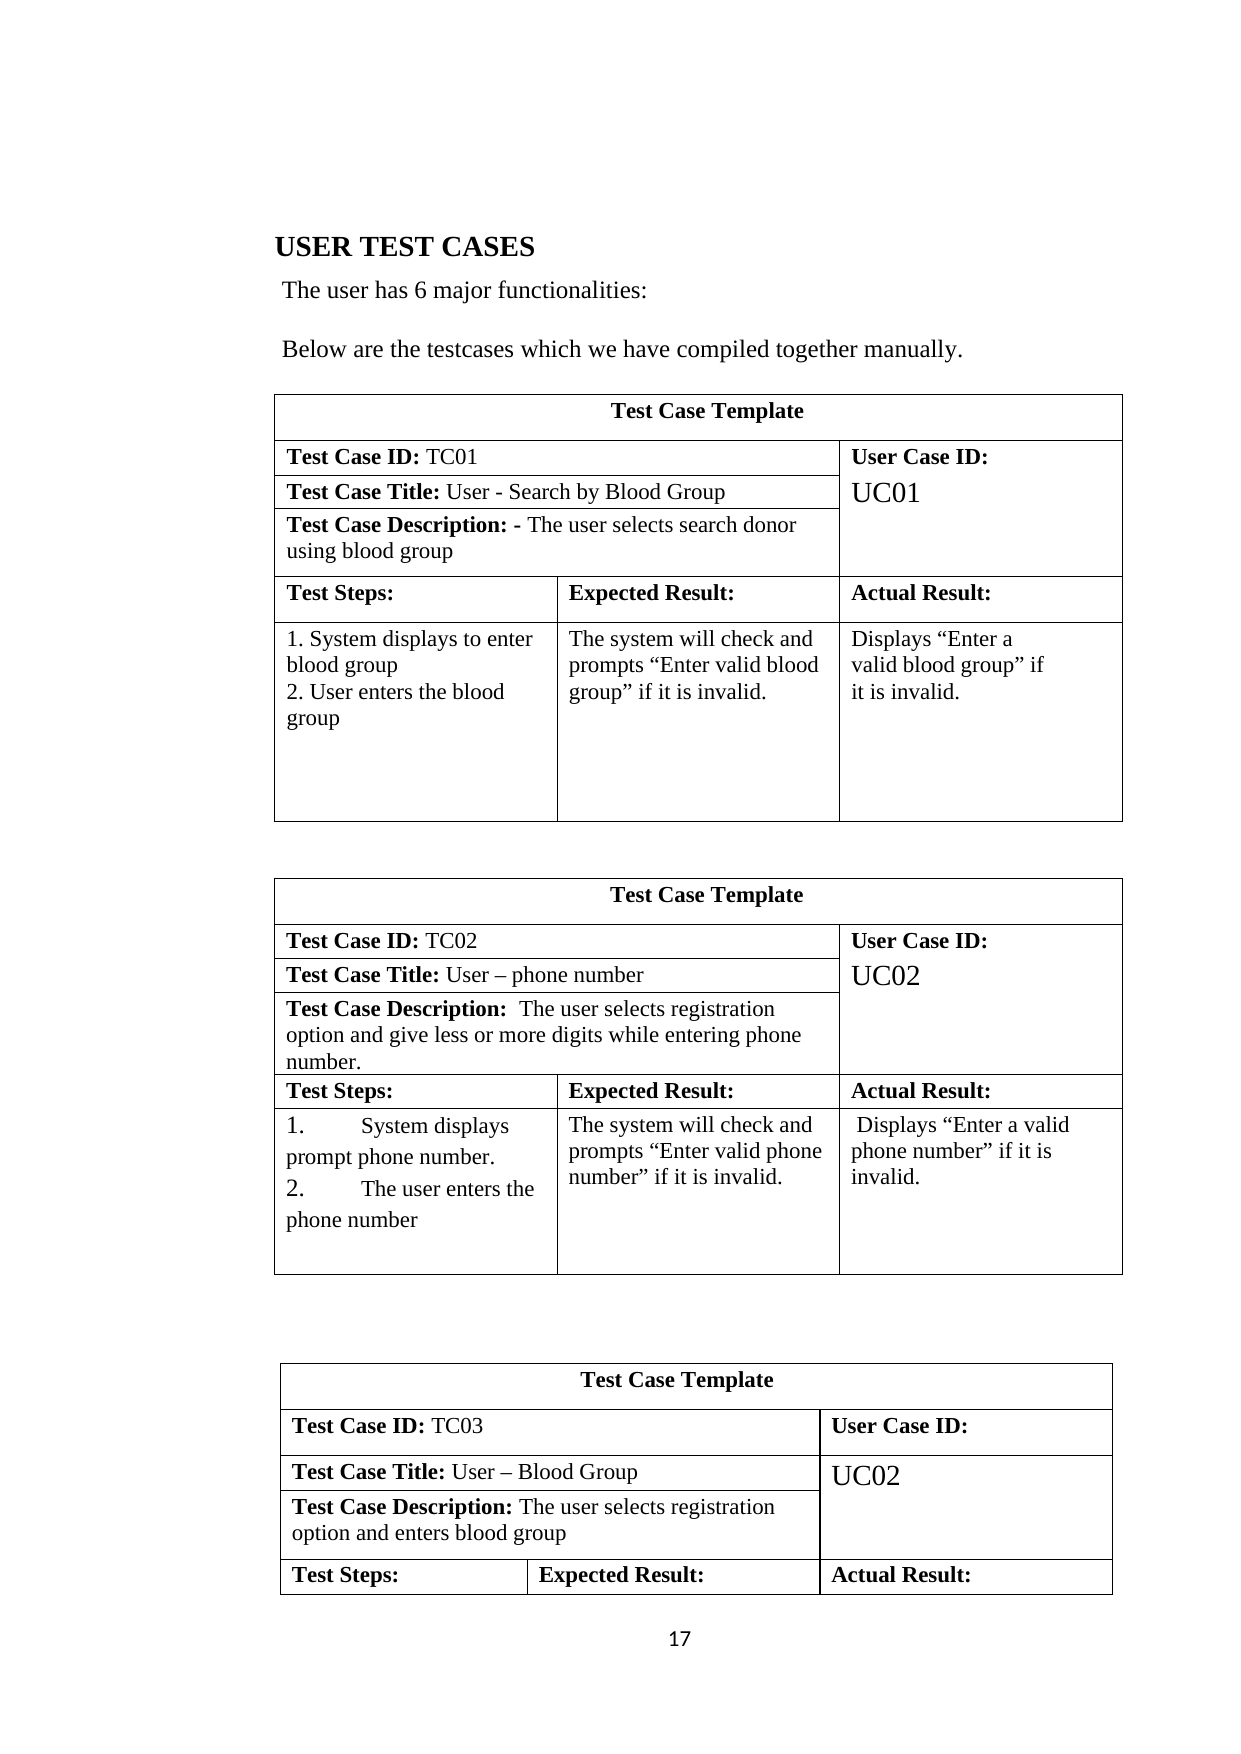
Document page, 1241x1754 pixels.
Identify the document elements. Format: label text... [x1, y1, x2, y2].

table_cell Expected Result: [528, 1560, 819, 1593]
table_cell User Case ID: [821, 1410, 1112, 1455]
table_header [840, 395, 1053, 440]
table_cell Test Case Description: - The user selects search donor using blood group [275, 509, 839, 576]
table_cell Test Case Title: User - Search by Blood Group [275, 476, 839, 508]
table_cell Test Case Description: The user selects registration option and give less or more digits while entering phone number. [275, 993, 839, 1074]
table_cell [1053, 441, 1122, 576]
table_cell Test Case ID: TC02 [275, 925, 839, 957]
table_header Test Case Template [275, 395, 840, 440]
table_cell Actual Result: [840, 577, 1053, 622]
table_cell UC02 [821, 1456, 1112, 1558]
table_cell [1053, 577, 1122, 622]
table_cell Test Case Description: The user selects registration option and enters blood group [281, 1491, 819, 1558]
table_cell System displays prompt phone number. The user enters the phone number [275, 1109, 557, 1274]
table_cell Test Steps: [281, 1560, 527, 1593]
table_cell [539, 1410, 819, 1455]
table_cell Expected Result: [558, 1075, 839, 1107]
table_cell Expected Result: [558, 577, 839, 622]
table_cell Test Case ID: TC03 [281, 1410, 539, 1455]
table_cell Displays “Enter a valid phone number” if it is invalid. [840, 1109, 1122, 1274]
text Below are the testcases which we have compiled together manually. [275, 334, 1079, 363]
table_cell 1. System displays to enter blood group 2. User enters the blood group [275, 623, 557, 821]
table_header Test Case Template [539, 1364, 820, 1409]
table_header Test Case Template [275, 879, 840, 924]
table_header [1053, 395, 1122, 440]
table_cell User Case ID: UC01 [840, 441, 1053, 576]
table_cell The system will check and prompts “Enter valid phone number” if it is invalid. [558, 1109, 839, 1274]
table_cell Actual Result: [840, 1075, 1122, 1107]
table_cell Actual Result: [821, 1560, 1112, 1593]
table_header [281, 1364, 539, 1409]
subtitle USER TEST CASES [274, 229, 1122, 262]
text The user has 6 major functionalities: [275, 275, 1079, 304]
table_header [820, 1364, 1112, 1409]
table_cell The system will check and prompts “Enter valid blood group” if it is invalid. [558, 623, 839, 821]
table_cell Test Case Title: User – Blood Group [281, 1456, 819, 1490]
table_cell Test Case Title: User – phone number [275, 959, 839, 992]
table_cell User Case ID: UC02 [840, 925, 1122, 1074]
table_cell Test Steps: [275, 577, 557, 622]
table_header [840, 879, 1122, 924]
table_cell Test Case ID: TC01 [275, 441, 839, 474]
table_cell Displays “Enter a valid blood group” if it is invalid. [840, 623, 1053, 821]
table_cell [1053, 623, 1122, 821]
table_cell Test Steps: [275, 1075, 557, 1107]
